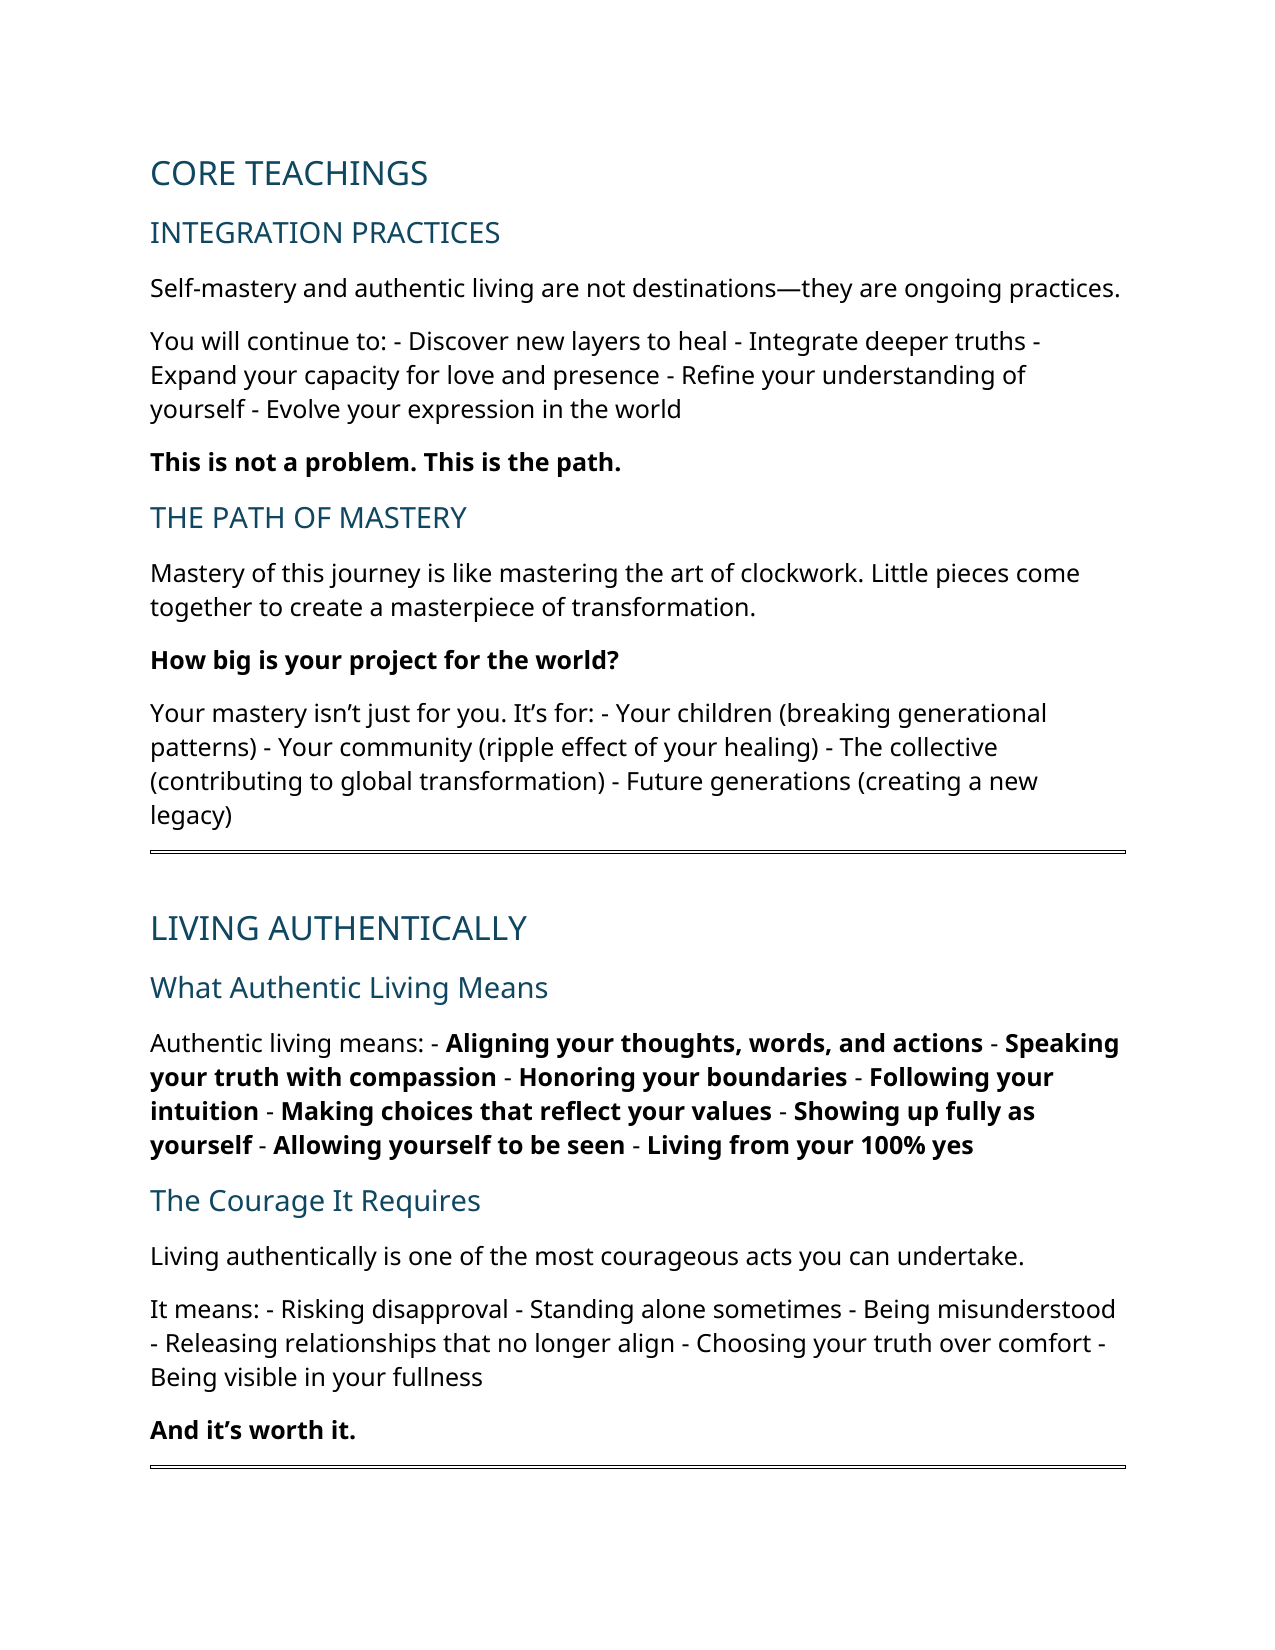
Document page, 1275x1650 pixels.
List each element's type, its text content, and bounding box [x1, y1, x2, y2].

subtitle The Courage It Requires [150, 1181, 1125, 1220]
text Self-mastery and authentic living are not destinations—they are ongoing practices. [150, 271, 1125, 304]
text Your mastery isn’t just for you. It’s for: - Your children (breaking generational patterns) - Your community (ripple effect of your healing) - The collective (contributing to global transformation) - Future generations (creating a new legacy) [150, 695, 1125, 831]
subtitle INTEGRATION PRACTICES [150, 212, 1125, 252]
text How big is your project for the world? [150, 642, 1125, 676]
text Authentic living means: - Aligning your thoughts, words, and actions - Speaking your truth with compassion - Honoring your boundaries - Following your intuition - Making choices that reflect your values - Showing up fully as yourself - Allowing yourself to be seen - Living from your 100% yes [150, 1026, 1125, 1162]
text Mastery of this journey is like mastering the art of clockwork. Little pieces come together to create a masterpiece of transformation. [150, 556, 1125, 624]
text Living authentically is one of the most courageous acts you can undertake. [150, 1239, 1125, 1273]
subtitle LIVING AUTHENTICALLY [150, 905, 1125, 951]
text And it’s worth it. [150, 1413, 1125, 1447]
subtitle THE PATH OF MASTERY [150, 497, 1125, 537]
subtitle What Authentic Living Means [150, 967, 1125, 1007]
text It means: - Risking disapproval - Standing alone sometimes - Being misunderstood - Releasing relationships that no longer align - Choosing your truth over comfort - Being visible in your fullness [150, 1292, 1125, 1394]
subtitle CORE TEACHINGS [150, 150, 1125, 195]
text This is not a problem. This is the path. [150, 444, 1125, 478]
text You will continue to: - Discover new layers to heal - Integrate deeper truths - Expand your capacity for love and presence - Refine your understanding of yourself - Evolve your expression in the world [150, 323, 1125, 426]
